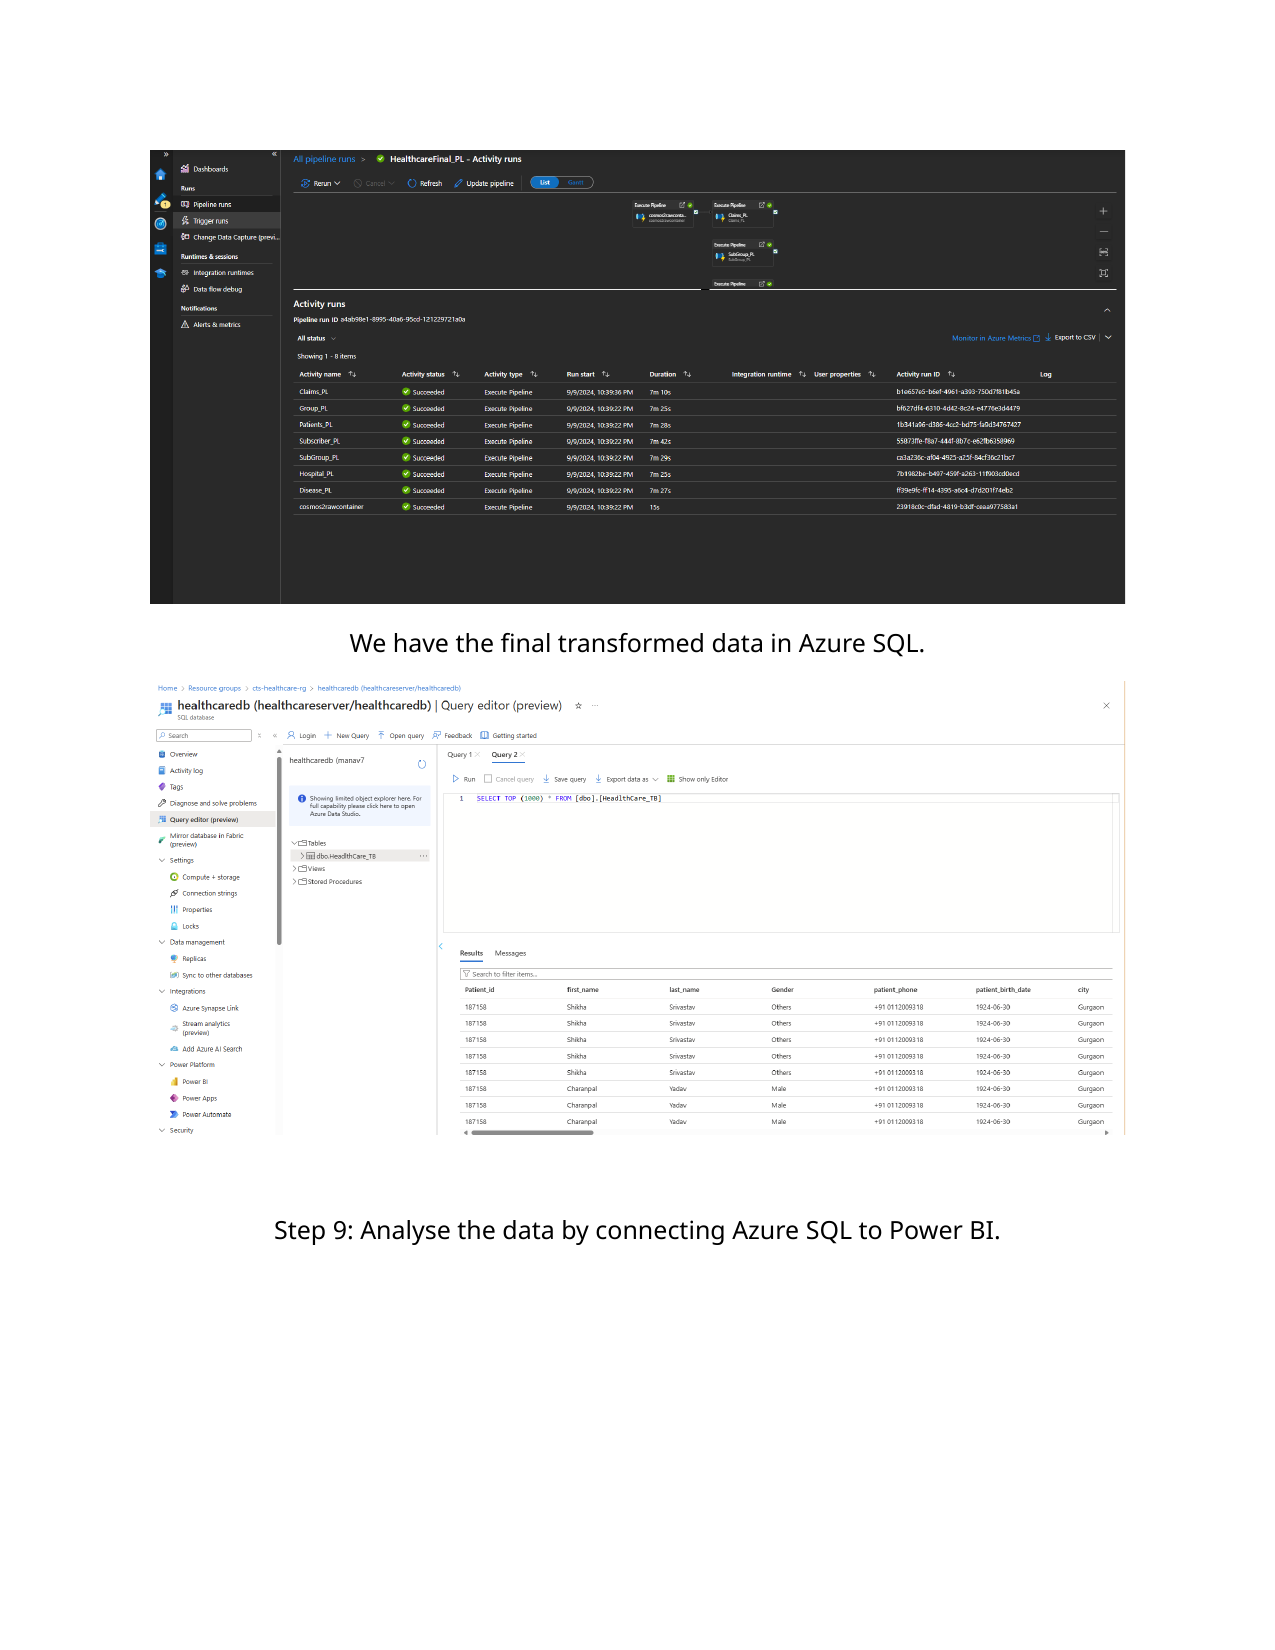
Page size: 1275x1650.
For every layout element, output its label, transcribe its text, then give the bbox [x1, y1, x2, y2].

text We have the final transformed data in Azure SQL. [150, 625, 1125, 659]
text Step 9: Analyse the data by connecting Azure SQL to Power BI. [150, 1212, 1125, 1246]
picture [150, 681, 1125, 1135]
picture [150, 150, 1125, 604]
